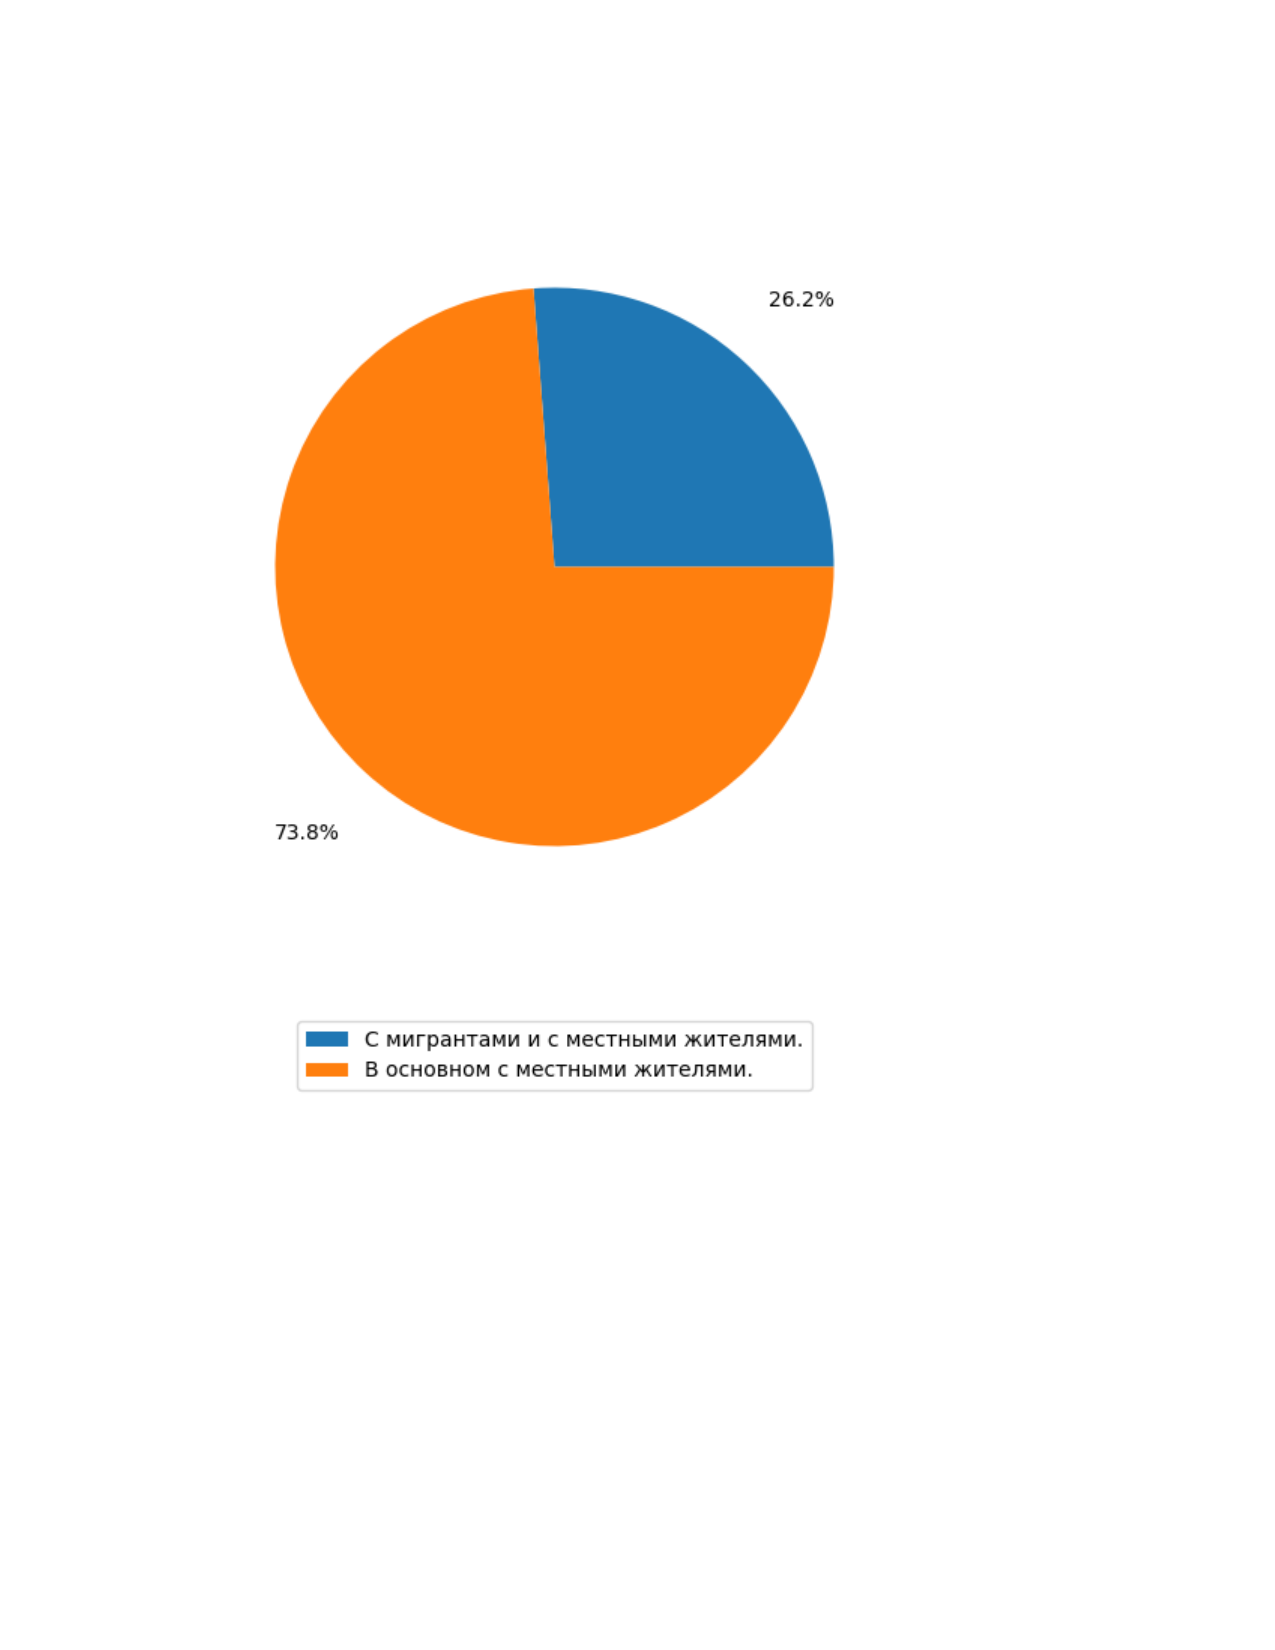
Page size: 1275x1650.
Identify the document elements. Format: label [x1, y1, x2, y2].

picture [93, 75, 994, 1275]
